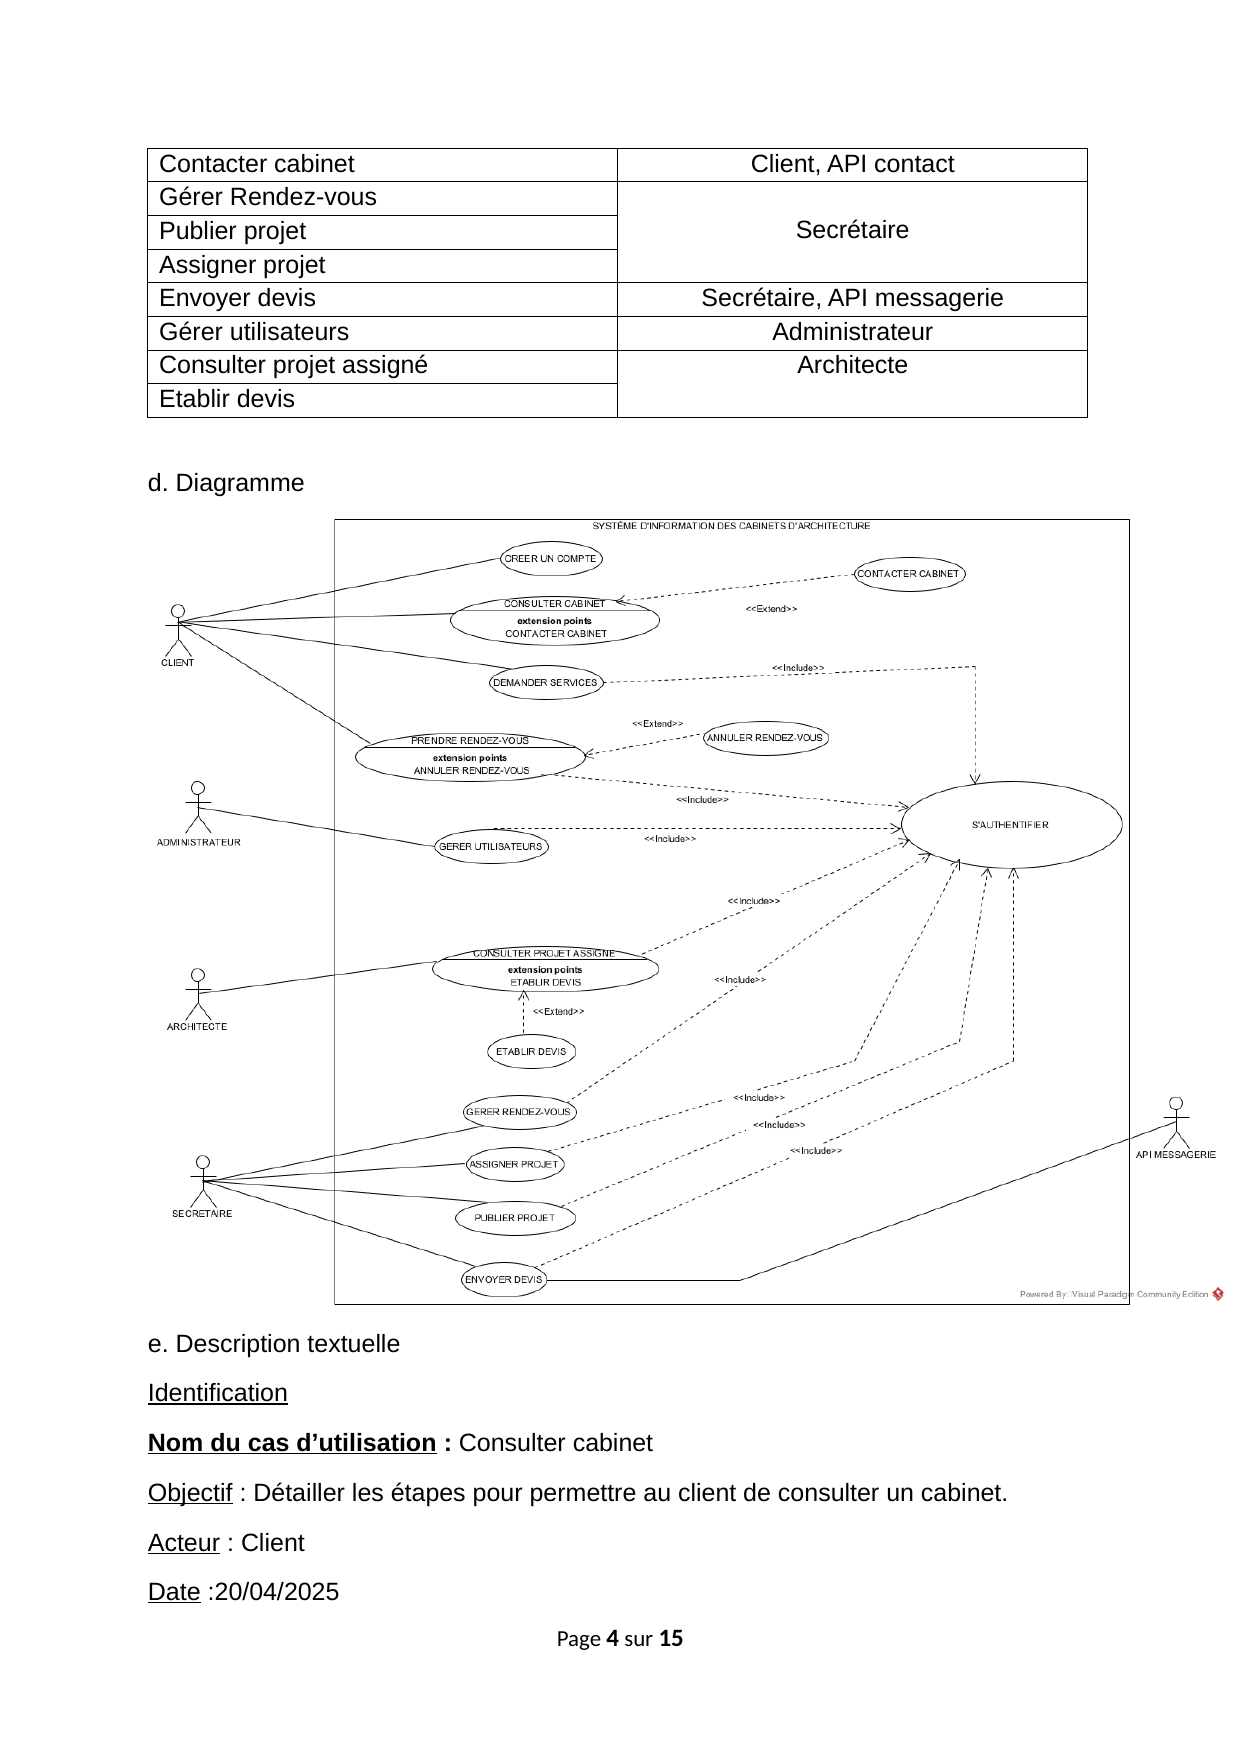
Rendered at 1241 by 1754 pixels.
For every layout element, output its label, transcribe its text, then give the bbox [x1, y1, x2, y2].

text Identification [148, 1378, 1093, 1407]
text e. Description textuelle [148, 1329, 1093, 1357]
table_cell Gérer Rendez-vous [148, 182, 617, 215]
table_cell Assigner projet [148, 250, 617, 282]
table_cell Client, API contact [618, 149, 1087, 181]
table_cell Consulter projet assigné [148, 351, 617, 383]
table_cell Gérer utilisateurs [148, 317, 617, 349]
table_cell Etablir devis [148, 384, 617, 417]
text Date :20/04/2025 [148, 1577, 1093, 1606]
picture [147, 517, 1228, 1308]
text Acteur : Client [148, 1527, 1093, 1556]
table_cell Envoyer devis [148, 283, 617, 316]
table_cell Publier projet [148, 216, 617, 248]
table_cell Administrateur [618, 317, 1087, 349]
table_cell Secrétaire, API messagerie [618, 283, 1087, 316]
text Nom du cas d’utilisation : Consulter cabinet [148, 1428, 1093, 1457]
table_cell Contacter cabinet [148, 149, 617, 181]
table_cell Secrétaire [618, 182, 1087, 282]
table_cell Architecte [618, 351, 1087, 417]
text d. Diagramme [148, 467, 1093, 496]
text Objectif : Détailler les étapes pour permettre au client de consulter un cabinet. [148, 1478, 1093, 1507]
